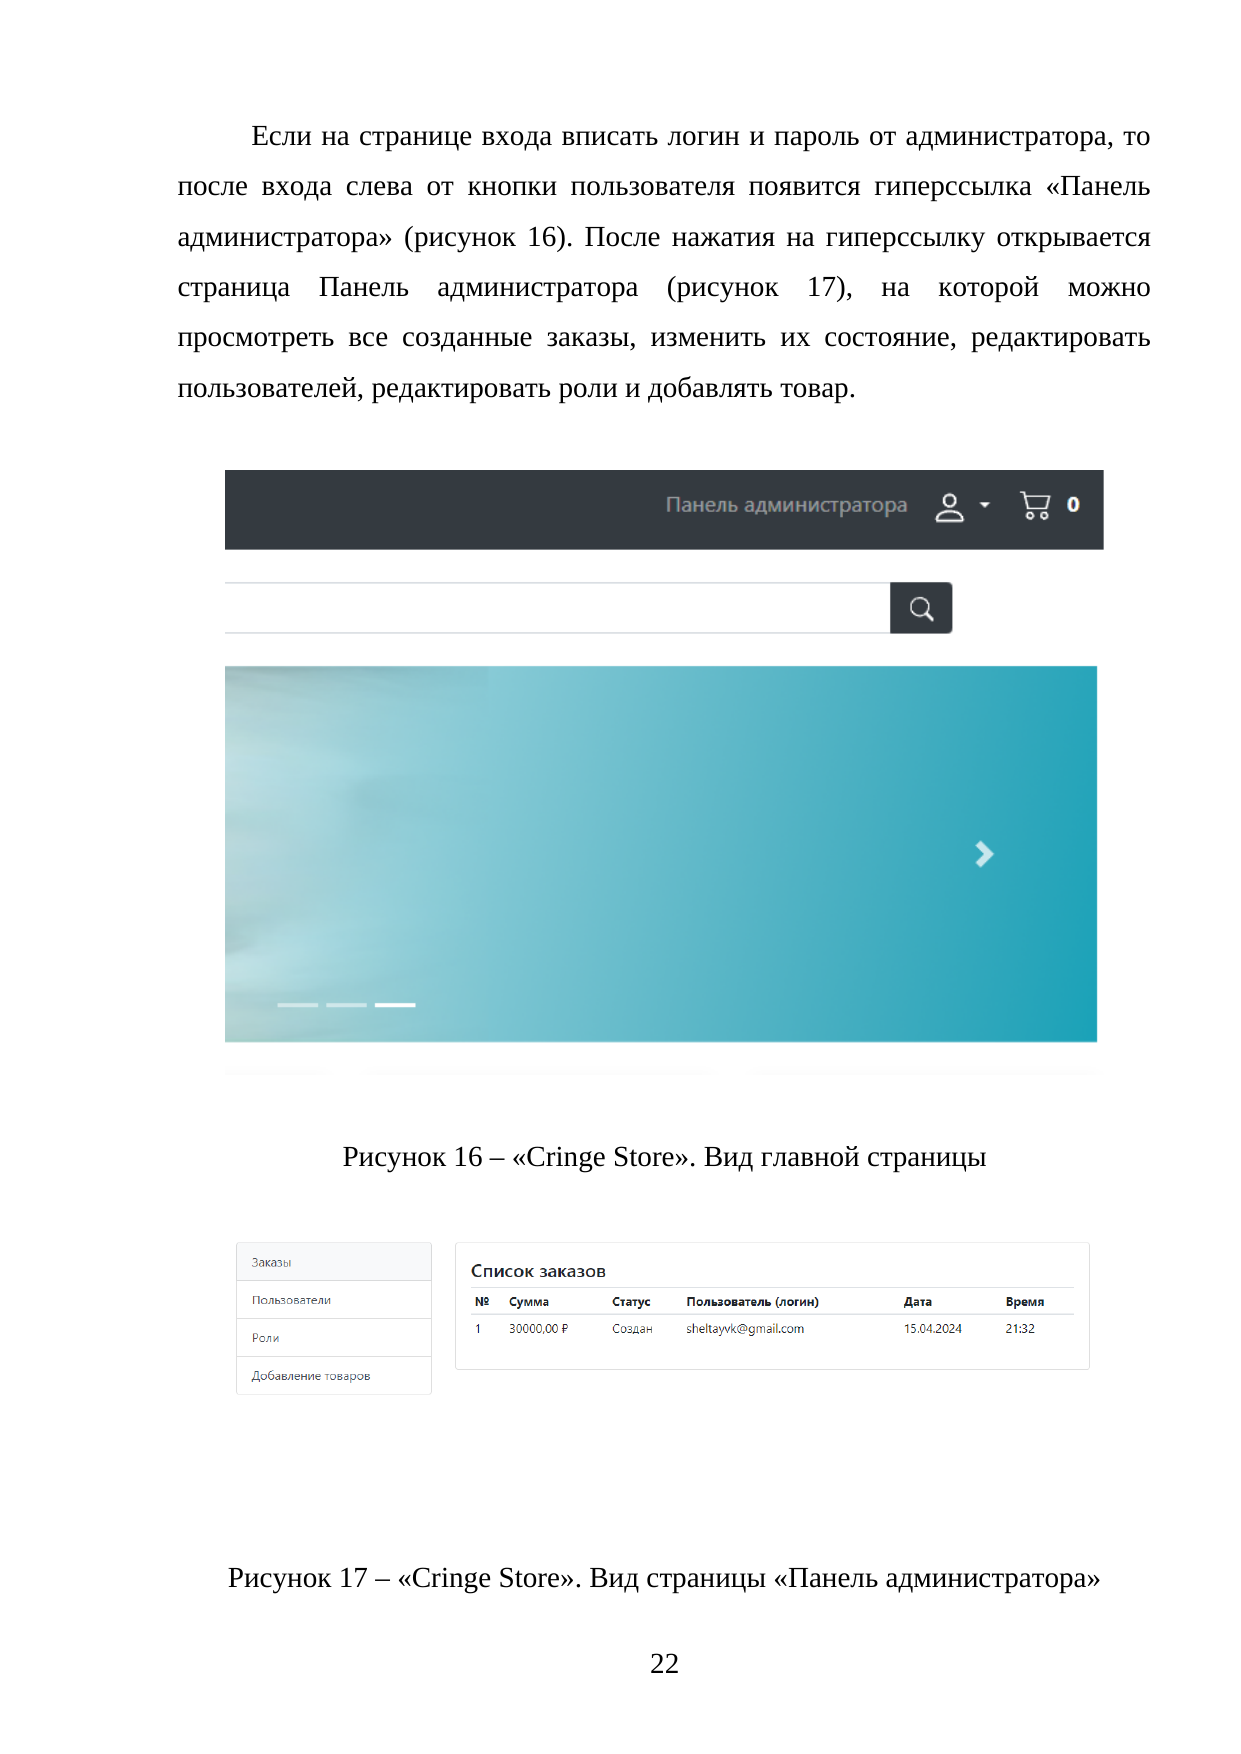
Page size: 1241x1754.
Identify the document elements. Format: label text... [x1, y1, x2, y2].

picture [225, 470, 1104, 1075]
picture [234, 1239, 1095, 1496]
text Рисунок 17 – «Cringe Store». Вид страницы «Панель администратора» [177, 1560, 1152, 1594]
text Рисунок 16 – «Cringe Store». Вид главной страницы [177, 1139, 1152, 1173]
text Если на странице входа вписать логин и пароль от администратора, то после входа слева от кнопки пользователя появится гиперссылка «Панель администратора» (рисунок 16). После нажатия на гиперссылку открывается страница Панель администратора (рисунок 17), на которой можно просмотреть все созданные заказы, изменить их состояние, редактировать пользователей, редактировать роли и добавлять товар. [177, 118, 1152, 403]
